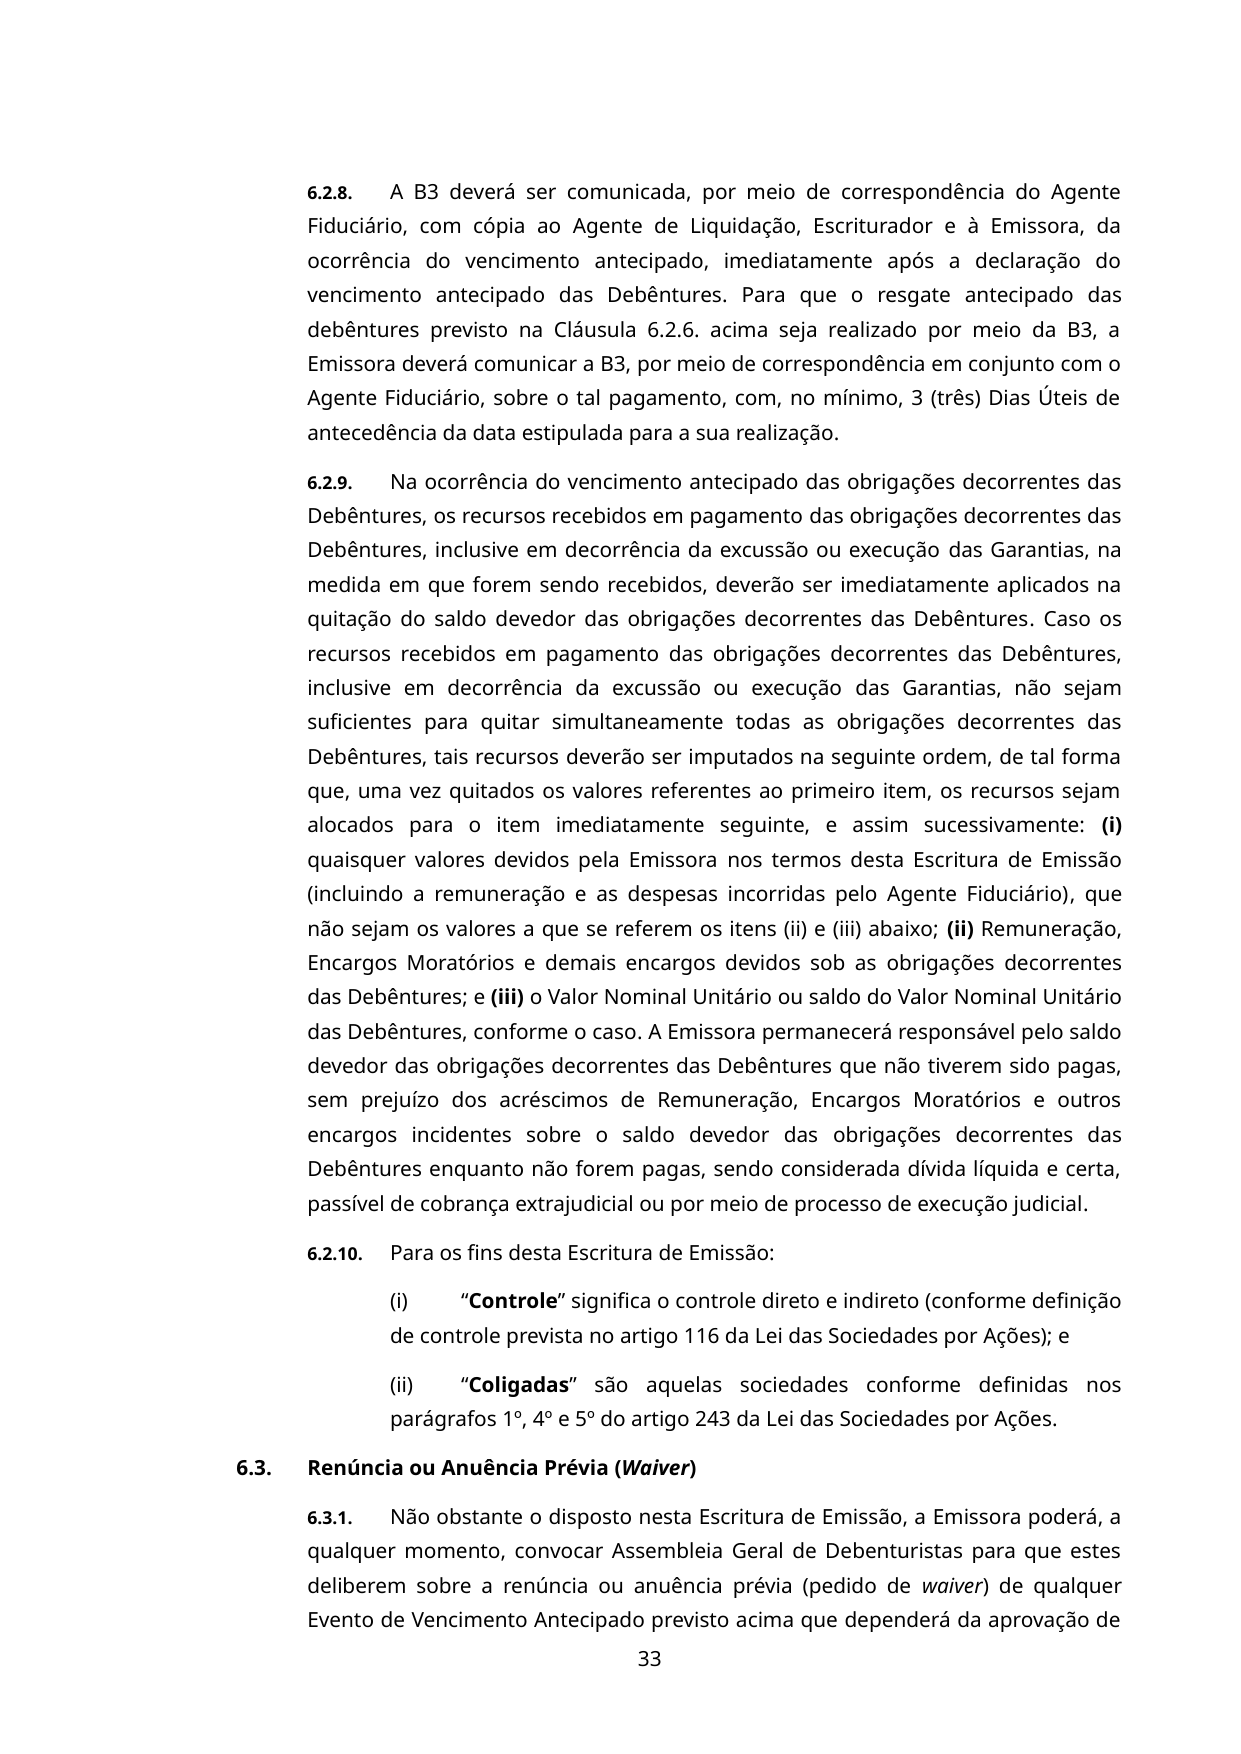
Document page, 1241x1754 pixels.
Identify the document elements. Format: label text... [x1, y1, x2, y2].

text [307, 1502, 1122, 1634]
text Para os fins desta Escritura de Emissão: [307, 1238, 1122, 1266]
text “Controle” significa o controle direto e indireto (conforme definição de controle prevista no artigo 116 da Lei das Sociedades por Ações); e [390, 1287, 1122, 1349]
text “Coligadas” são aquelas sociedades conforme definidas nos parágrafos 1º, 4º e 5º do artigo 243 da Lei das Sociedades por Ações. [390, 1370, 1122, 1433]
text A B3 deverá ser comunicada, por meio de correspondência do Agente Fiduciário, com cópia ao Agente de Liquidação, Escriturador e à Emissora, da ocorrência do vencimento antecipado, imediatamente após a declaração do vencimento antecipado das Debêntures. Para que o resgate antecipado das debêntures previsto na Cláusula 6.2.6. acima seja realizado por meio da B3, a Emissora deverá comunicar a B3, por meio de correspondência em conjunto com o Agente Fiduciário, sobre o tal pagamento, com, no mínimo, 3 (três) Dias Úteis de antecedência da data estipulada para a sua realização. [307, 177, 1122, 446]
text Renúncia ou Anuência Prévia (Waiver) [236, 1453, 1122, 1482]
text Na ocorrência do vencimento antecipado das obrigações decorrentes das Debêntures, os recursos recebidos em pagamento das obrigações decorrentes das Debêntures, inclusive em decorrência da excussão ou execução das Garantias, na medida em que forem sendo recebidos, deverão ser imediatamente aplicados na quitação do saldo devedor das obrigações decorrentes das Debêntures. Caso os recursos recebidos em pagamento das obrigações decorrentes das Debêntures, inclusive em decorrência da excussão ou execução das Garantias, não sejam suficientes para quitar simultaneamente todas as obrigações decorrentes das Debêntures, tais recursos deverão ser imputados na seguinte ordem, de tal forma que, uma vez quitados os valores referentes ao primeiro item, os recursos sejam alocados para o item imediatamente seguinte, e assim sucessivamente: (i) quaisquer valores devidos pela Emissora nos termos desta Escritura de Emissão (incluindo a remuneração e as despesas incorridas pelo Agente Fiduciário), que não sejam os valores a que se referem os itens (ii) e (iii) abaixo; (ii) Remuneração, Encargos Moratórios e demais encargos devidos sob as obrigações decorrentes das Debêntures; e (iii) o Valor Nominal Unitário ou saldo do Valor Nominal Unitário das Debêntures, conforme o caso. A Emissora permanecerá responsável pelo saldo devedor das obrigações decorrentes das Debêntures que não tiverem sido pagas, sem prejuízo dos acréscimos de Remuneração, Encargos Moratórios e outros encargos incidentes sobre o saldo devedor das obrigações decorrentes das Debêntures enquanto não forem pagas, sendo considerada dívida líquida e certa, passível de cobrança extrajudicial ou por meio de processo de execução judicial. [307, 467, 1122, 1217]
